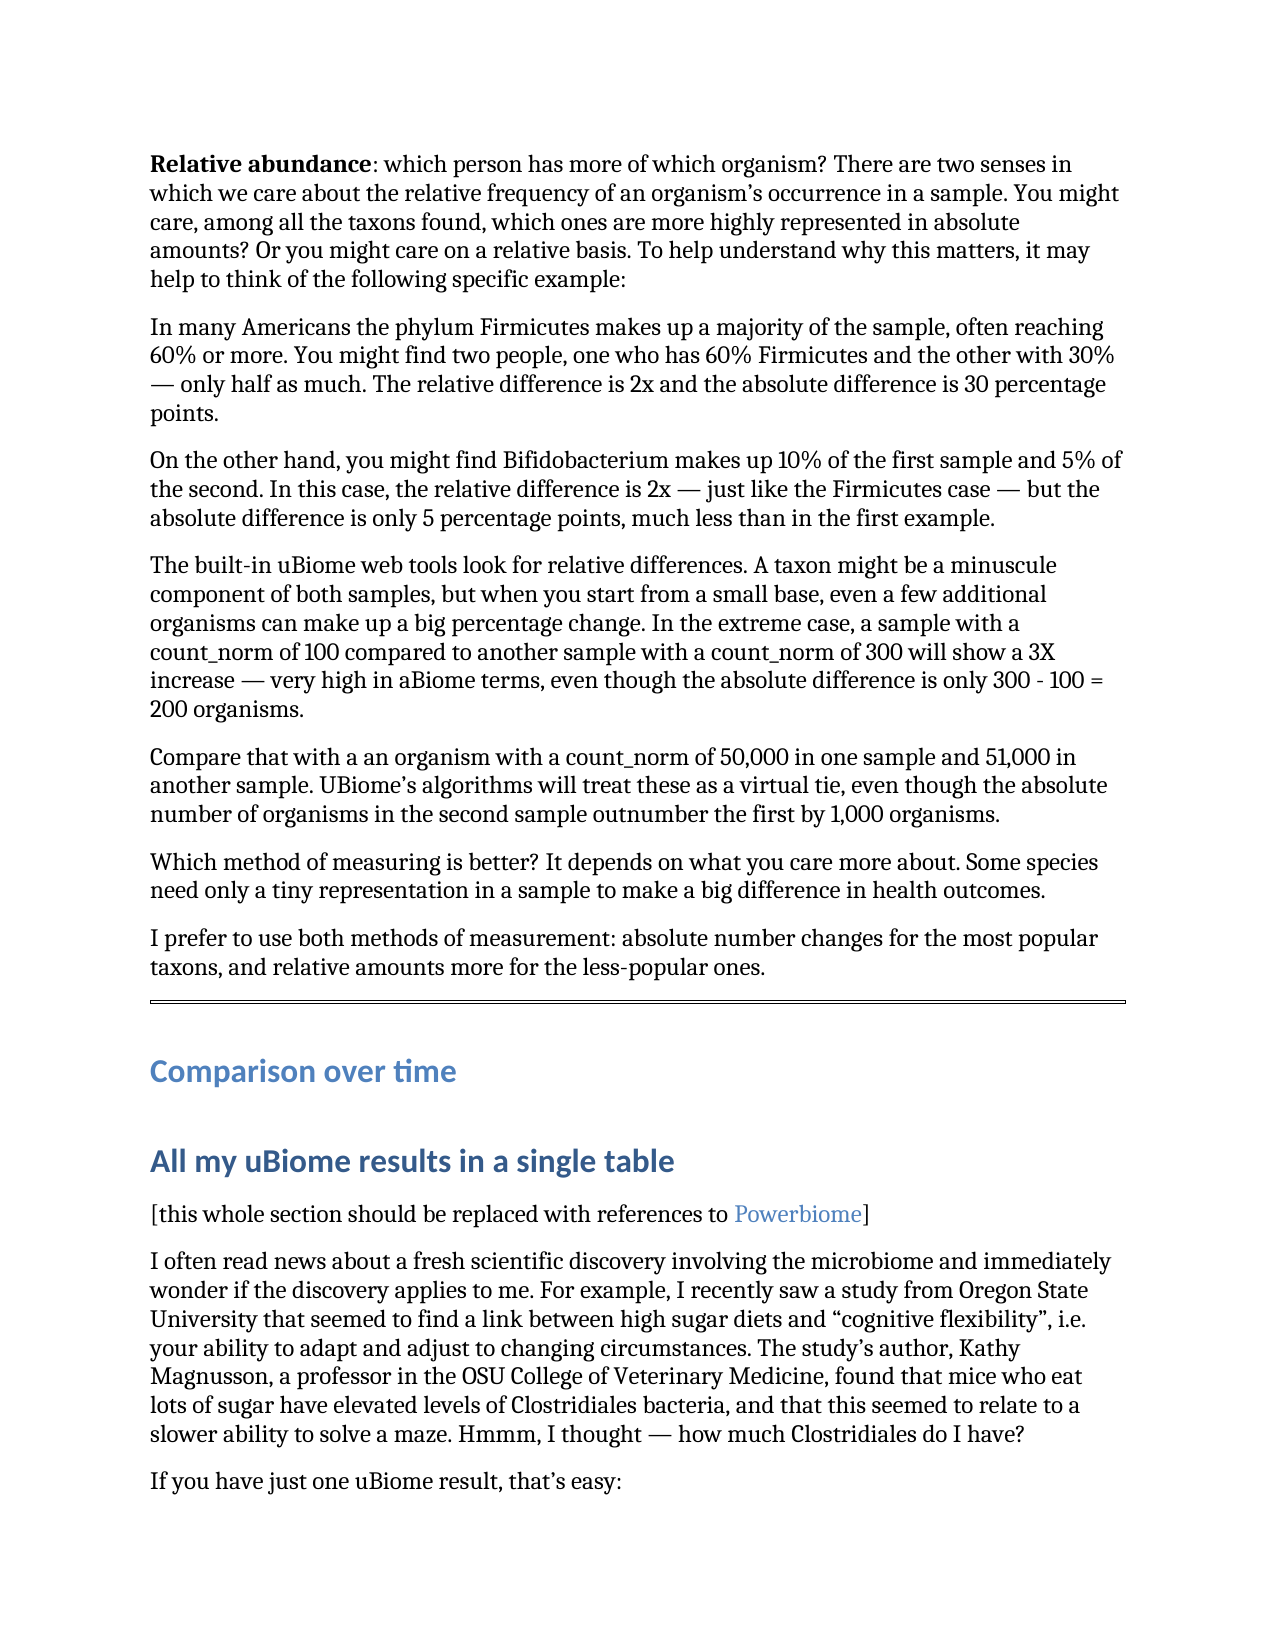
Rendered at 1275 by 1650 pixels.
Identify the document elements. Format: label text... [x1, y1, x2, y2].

text Compare that with a an organism with a count_norm of 50,000 in one sample and 51,000 in another sample. UBiome’s algorithms will treat these as a virtual tie, even though the absolute number of organisms in the second sample outnumber the first by 1,000 organisms. [150, 742, 1125, 829]
text The built-in uBiome web tools look for relative differences. A taxon might be a minuscule component of both samples, but when you start from a small base, even a few additional organisms can make up a big percentage change. In the extreme case, a sample with a count_norm of 100 compared to another sample with a count_norm of 300 will show a 3X increase — very high in aBiome terms, even though the absolute difference is only 300 - 100 = 200 organisms. [150, 551, 1125, 724]
text [this whole section should be replaced with references to Powerbiome] [150, 1200, 1125, 1228]
text In many Americans the phylum Firmicutes makes up a majority of the sample, often reaching 60% or more. You might find two people, one who has 60% Firmicutes and the other with 30% — only half as much. The relative difference is 2x and the absolute difference is 30 percentage points. [150, 312, 1125, 427]
subtitle Comparison over time [150, 1049, 1125, 1090]
text I often read news about a fresh scientific discovery involving the microbiome and immediately wonder if the discovery applies to me. For example, I recently saw a study from Oregon State University that seemed to find a link between high sugar diets and “cognitive flexibility”, i.e. your ability to adapt and adjust to changing circumstances. The study’s author, Kathy Magnusson, a professor in the OSU College of Veterinary Medicine, found that mice who eat lots of sugar have elevated levels of Clostridiales bacteria, and that this seemed to relate to a slower ability to solve a maze. Hmmm, I thought — how much Clostridiales do I have? [150, 1247, 1125, 1448]
text Which method of measuring is better? It depends on what you care more about. Some species need only a tiny representation in a sample to make a big difference in health outcomes. [150, 847, 1125, 905]
text Relative abundance: which person has more of which organism? There are two senses in which we care about the relative frequency of an organism’s occurrence in a sample. You might care, among all the taxons found, which ones are more highly represented in absolute amounts? Or you might care on a relative basis. To help understand why this matters, it may help to think of the following specific example: [150, 150, 1125, 294]
text I prefer to use both methods of measurement: absolute number changes for the most popular taxons, and relative amounts more for the less-popular ones. [150, 924, 1125, 981]
subtitle All my uBiome results in a single table [150, 1140, 1125, 1181]
text On the other hand, you might find Bifidobacterium makes up 10% of the first sample and 5% of the second. In this case, the relative difference is 2x — just like the Firmicutes case — but the absolute difference is only 5 percentage points, much less than in the first example. [150, 446, 1125, 532]
text If you have just one uBiome result, that’s easy: [150, 1467, 1125, 1496]
